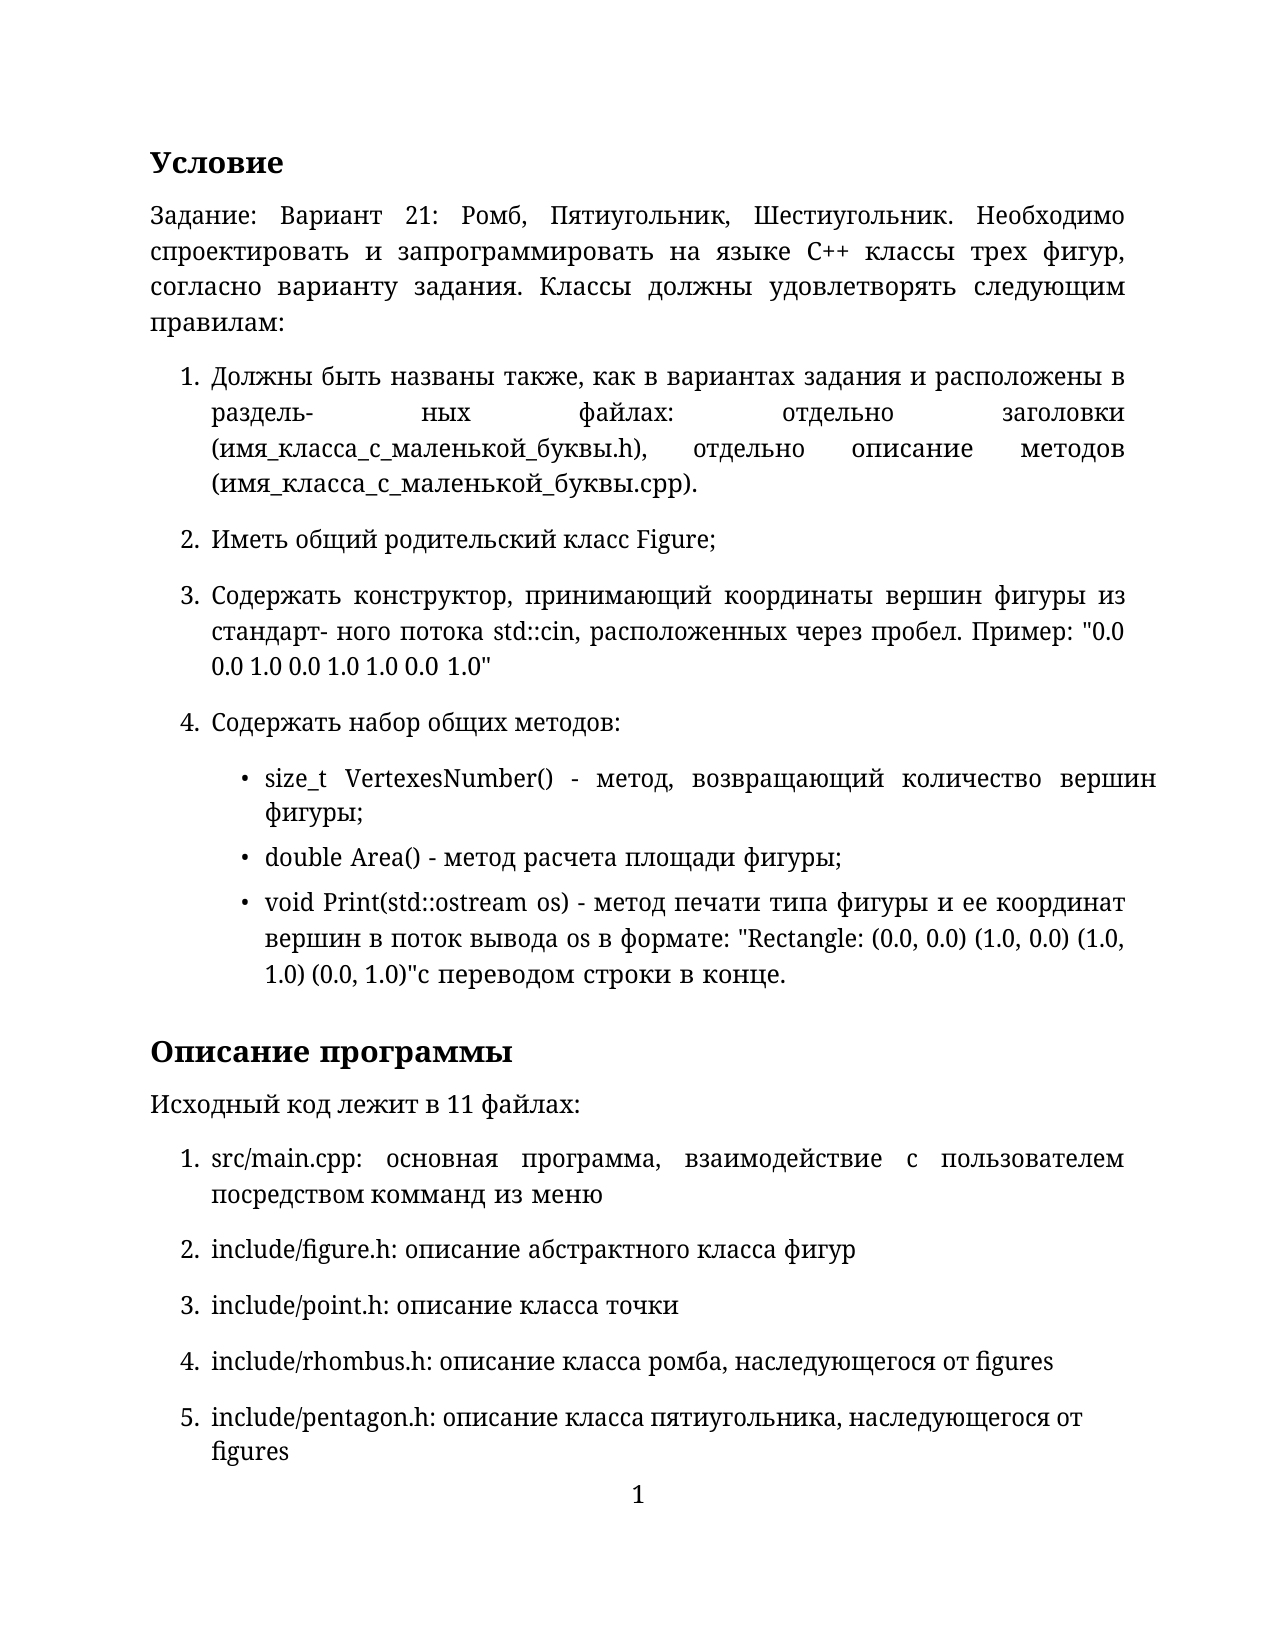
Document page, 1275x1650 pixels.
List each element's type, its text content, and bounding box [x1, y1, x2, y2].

list double Area() - метод расчета площади фигуры; [240, 839, 1156, 874]
list Содержать набор общих методов: [180, 704, 1156, 739]
list include/figure.h: описание абстрактного класса фигур [180, 1232, 1156, 1266]
list void Print(std::ostream os) - метод печати типа фигуры и ее координат вершин в поток вывода os в формате: "Rectangle: (0.0, 0.0) (1.0, 0.0) (1.0, 1.0) (0.0, 1.0)"с переводом строки в конце. [240, 885, 1125, 990]
list size_t VertexesNumber() - метод, возвращающий количество вершин фигуры; [240, 760, 1156, 828]
list Содержать конструктор, принимающий координаты вершин фигуры из стандарт- ного потока std::cin, расположенных через пробел. Пример: "0.0 0.0 1.0 0.0 1.0 1.0 0.0 1.0" [180, 577, 1126, 683]
list src/main.cpp: основная программа, взаимодействие с пользователем посредством комманд из меню [180, 1141, 1125, 1210]
list Должны быть названы также, как в вариантах задания и расположены в раздель- ных файлах: отдельно заголовки (имя_класса_с_маленькой_буквы.h), отдельно описание методов (имя_класса_с_маленькой_буквы.cpp). [180, 359, 1125, 500]
text Задание: Вариант 21: Ромб, Пятиугольник, Шестиугольник. Необходимо спроектировать и запрограммировать на языке C++ классы трех фигур, согласно варианту задания. Классы должны удовлетворять следующим правилам: [150, 197, 1125, 339]
text Исходный код лежит в 11 файлах: [150, 1086, 1156, 1121]
list Иметь общий родительский класс Figure; [180, 522, 1156, 556]
list include/rhombus.h: описание класса ромба, наследующегося от figures [180, 1344, 1156, 1378]
list include/pentagon.h: описание класса пятиугольника, наследующегося от figures [180, 1399, 1156, 1467]
subtitle Описание программы [150, 1036, 1156, 1070]
list include/point.h: описание класса точки [180, 1288, 1156, 1322]
subtitle Условие [150, 147, 1156, 181]
